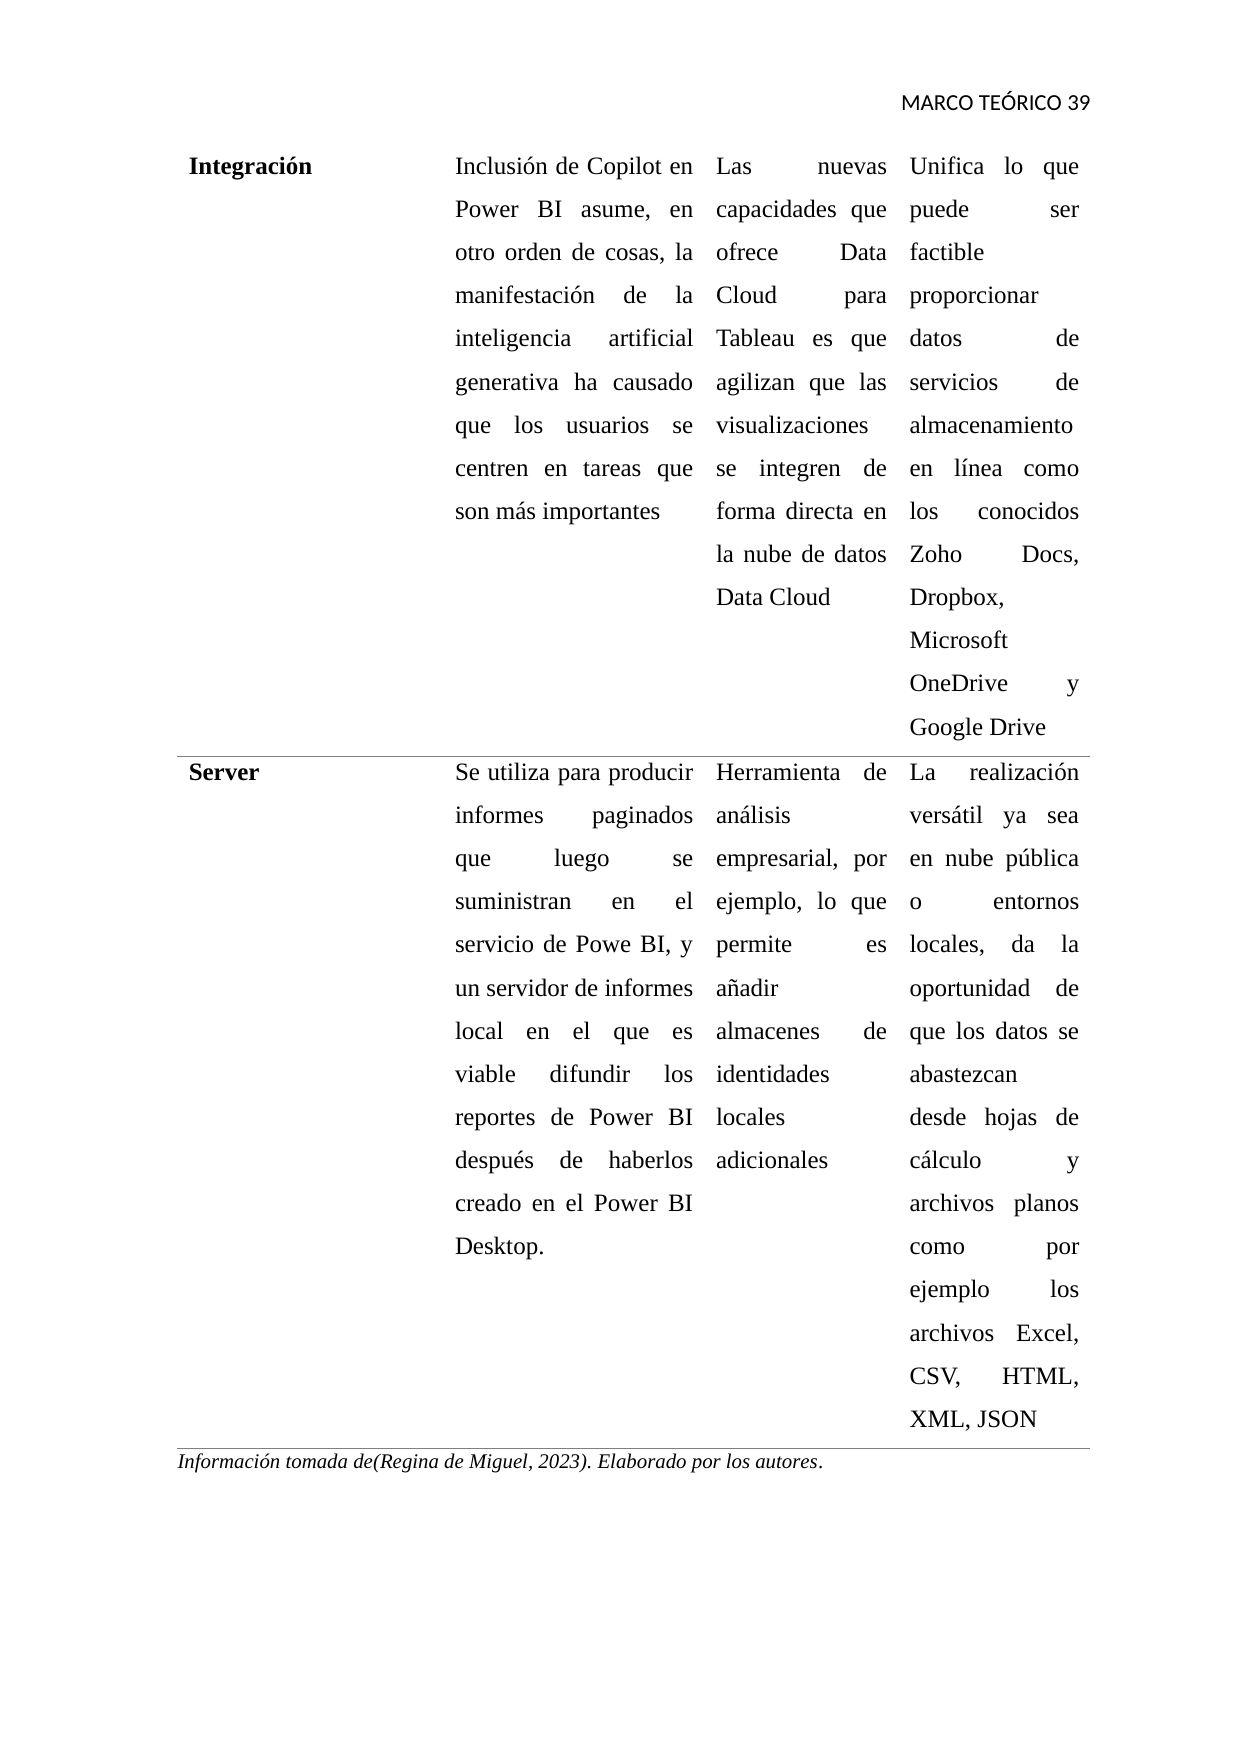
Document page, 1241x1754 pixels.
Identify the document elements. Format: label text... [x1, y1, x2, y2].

table_cell Unifica lo que puede ser factible proporcionar datos de servicios de almacenamiento en línea como los conocidos Zoho Docs, Dropbox, Microsoft OneDrive y Google Drive [898, 150, 1090, 756]
table_cell Integración [177, 150, 443, 756]
table_cell Server [177, 757, 443, 1448]
table_cell Herramienta de análisis empresarial, por ejemplo, lo que permite es añadir almacenes de identidades locales adicionales [705, 757, 898, 1448]
table_cell Inclusión de Copilot en Power BI asume, en otro orden de cosas, la manifestación de la inteligencia artificial generativa ha causado que los usuarios se centren en tareas que son más importantes [444, 150, 704, 756]
text Información tomada de. Elaborado por los autores. [177, 1449, 1090, 1473]
table_cell Se utiliza para producir informes paginados que luego se suministran en el servicio de Powe BI, y un servidor de informes local en el que es viable difundir los reportes de Power BI después de haberlos creado en el Power BI Desktop. [444, 757, 704, 1448]
table_cell Las nuevas capacidades que ofrece Data Cloud para Tableau es que agilizan que las visualizaciones se integren de forma directa en la nube de datos Data Cloud [705, 150, 898, 756]
table_cell La realización versátil ya sea en nube pública o entornos locales, da la oportunidad de que los datos se abastezcan desde hojas de cálculo y archivos planos como por ejemplo los archivos Excel, CSV, HTML, XML, JSON [898, 757, 1090, 1448]
